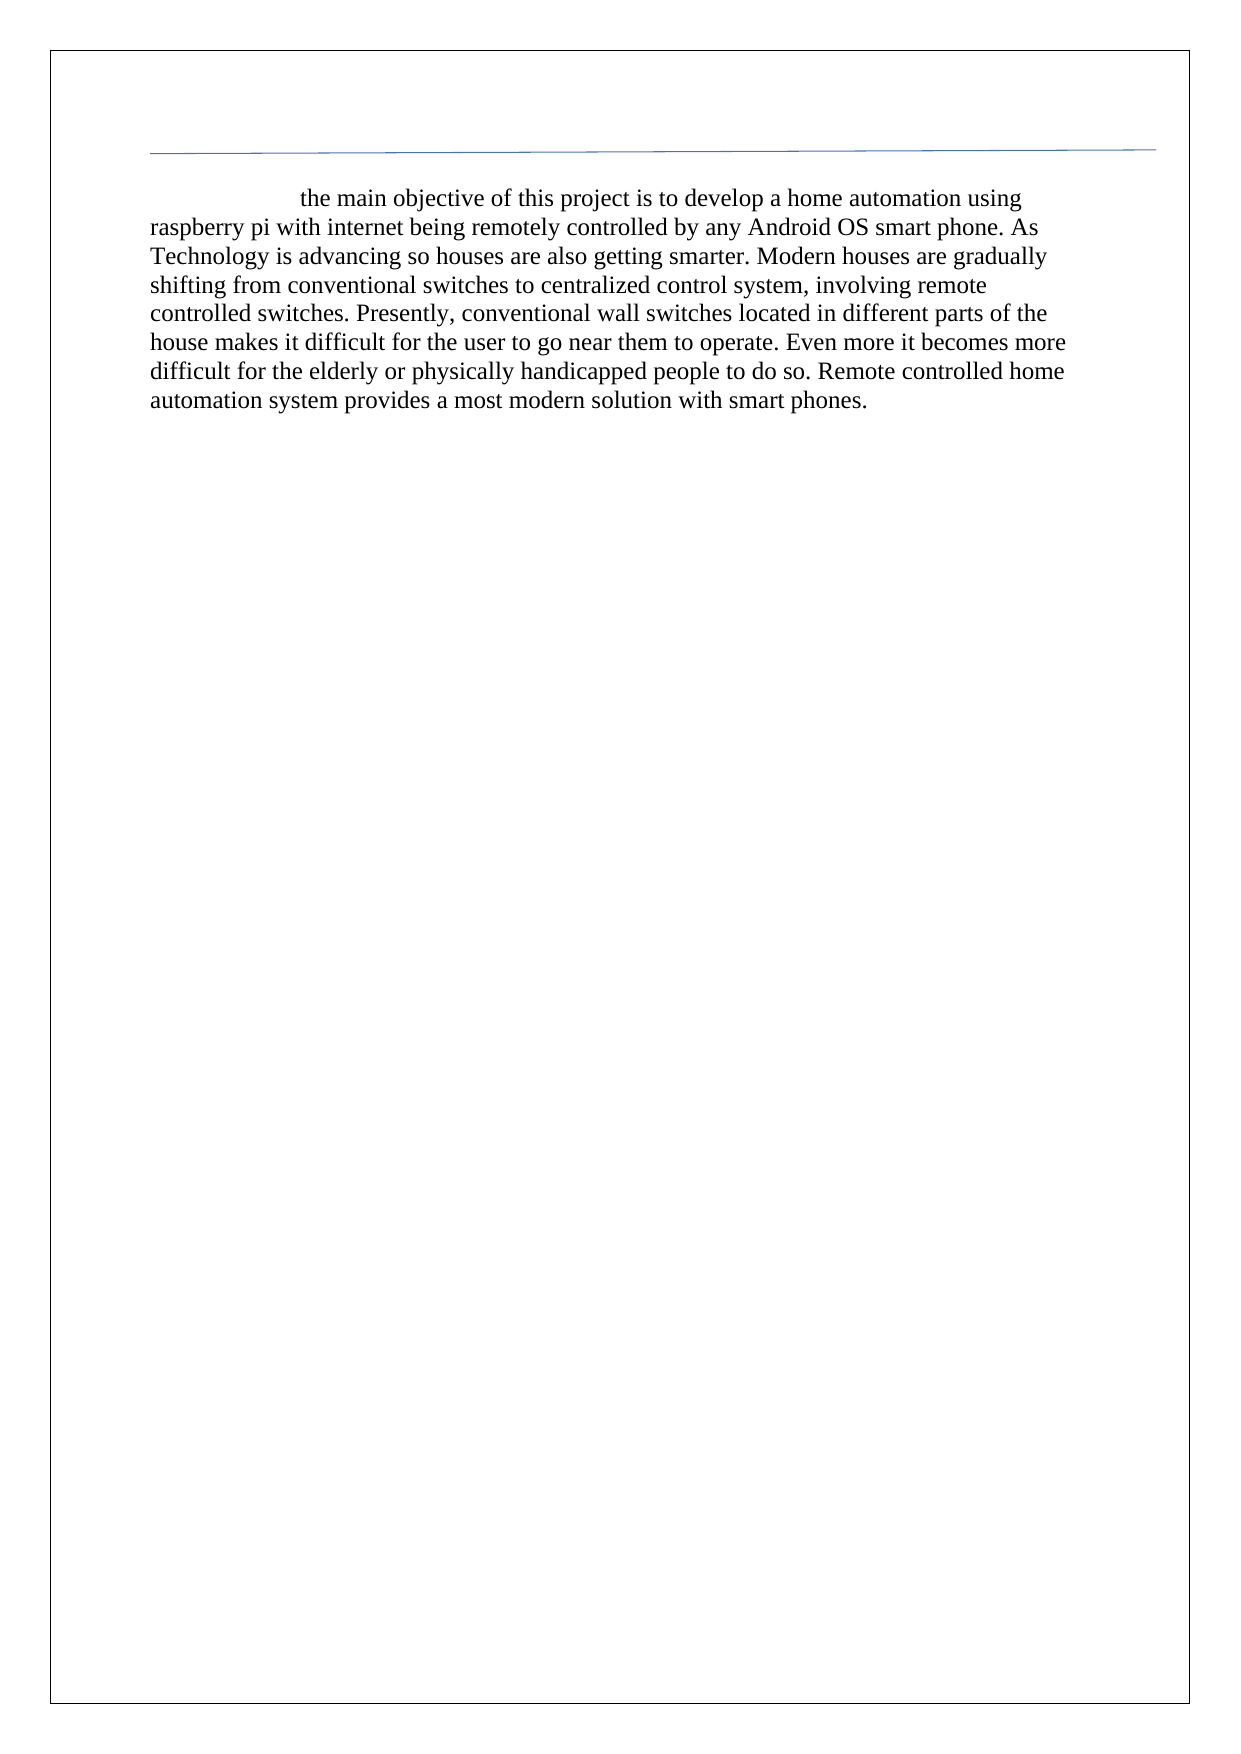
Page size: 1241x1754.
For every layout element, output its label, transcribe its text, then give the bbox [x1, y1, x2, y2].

text the main objective of this project is to develop a home automation using raspberry pi with internet being remotely controlled by any Android OS smart phone. As Technology is advancing so houses are also getting smarter. Modern houses are gradually shifting from conventional switches to centralized control system, involving remote controlled switches. Presently, conventional wall switches located in different parts of the house makes it difficult for the user to go near them to operate. Even more it becomes more difficult for the elderly or physically handicapped people to do so. Remote controlled home automation system provides a most modern solution with smart phones. [150, 183, 1090, 413]
